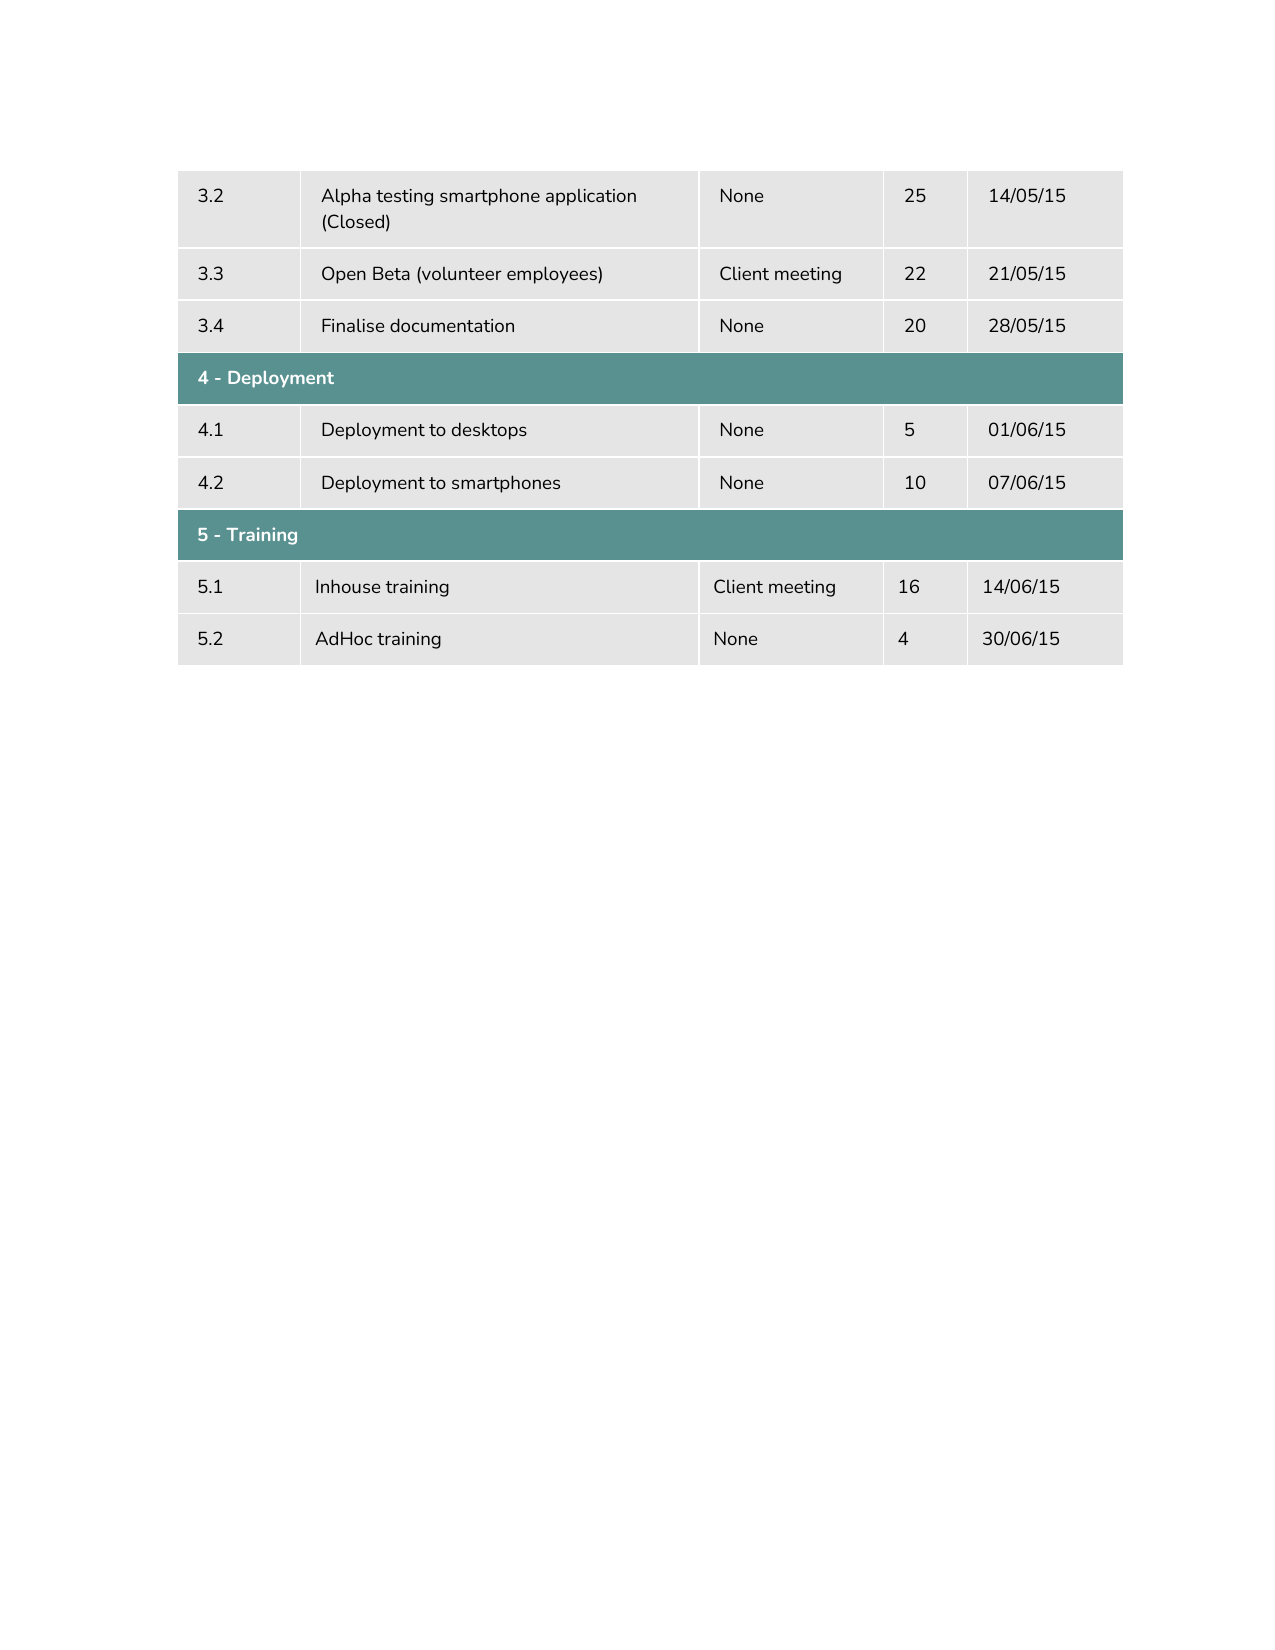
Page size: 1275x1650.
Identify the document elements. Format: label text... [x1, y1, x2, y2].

table_cell 10 [884, 458, 967, 508]
table_cell 3.3 [178, 249, 300, 299]
table_cell 20 [884, 301, 967, 352]
table_cell Finalise documentation [301, 301, 698, 352]
table_cell 4 - Deployment [178, 353, 1123, 404]
table_cell Client meeting [700, 249, 883, 299]
table_cell 4.2 [178, 458, 300, 508]
table_cell 01/06/15 [968, 406, 1123, 456]
table_cell 14/06/15 [968, 562, 1123, 613]
table_cell 22 [884, 249, 967, 299]
table_cell 3.4 [178, 301, 300, 352]
table_cell Alpha testing smartphone application (Closed) [301, 171, 698, 247]
table_cell 3.2 [178, 171, 300, 247]
table_cell None [700, 614, 883, 665]
table_cell None [700, 171, 883, 247]
table_cell 21/05/15 [968, 249, 1123, 299]
table_cell 5.1 [178, 562, 300, 613]
table_cell Client meeting [700, 562, 883, 613]
table_cell 4.1 [178, 406, 300, 456]
table_cell None [700, 458, 883, 508]
table_cell Deployment to desktops [301, 406, 698, 456]
table_cell 16 [884, 562, 967, 613]
table_cell 28/05/15 [968, 301, 1123, 352]
table_cell 07/06/15 [968, 458, 1123, 508]
table_cell 25 [884, 171, 967, 247]
table_cell 5 - Training [178, 510, 1123, 560]
table_cell 5.2 [178, 614, 300, 665]
table_cell 14/05/15 [968, 171, 1123, 247]
table_cell 4 [884, 614, 967, 665]
table_cell 5 [884, 406, 967, 456]
table_cell AdHoc training [301, 614, 698, 665]
table_cell None [700, 301, 883, 352]
table_cell Open Beta (volunteer employees) [301, 249, 698, 299]
table_cell None [700, 406, 883, 456]
table_cell 30/06/15 [968, 614, 1123, 665]
table_cell Inhouse training [301, 562, 698, 613]
table_cell Deployment to smartphones [301, 458, 698, 508]
